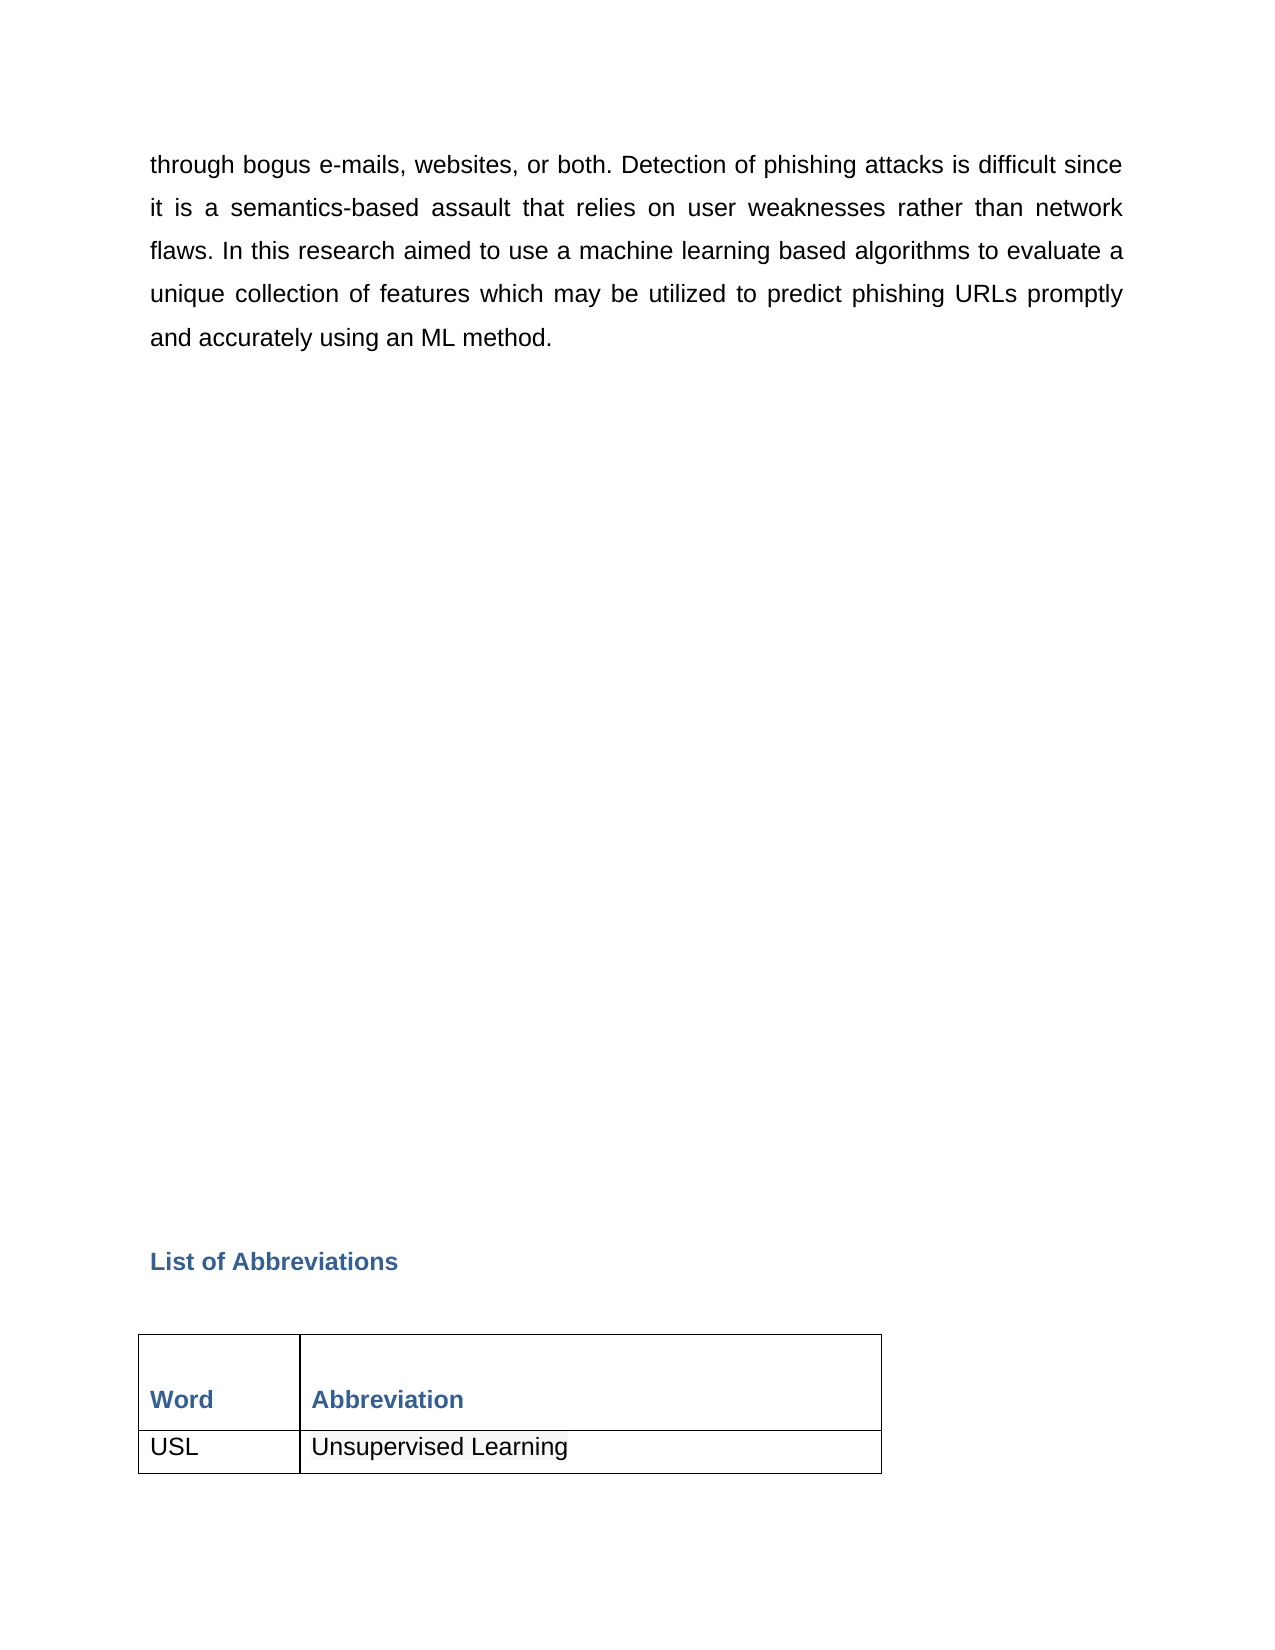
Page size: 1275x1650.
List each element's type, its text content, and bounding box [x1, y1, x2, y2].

table_header Word [139, 1335, 299, 1430]
table_header Abbreviation [301, 1335, 881, 1430]
subtitle List of Abbreviations [150, 1247, 1125, 1276]
table_cell USL [139, 1431, 299, 1473]
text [150, 150, 1125, 351]
table_cell Unsupervised Learning [301, 1431, 881, 1473]
